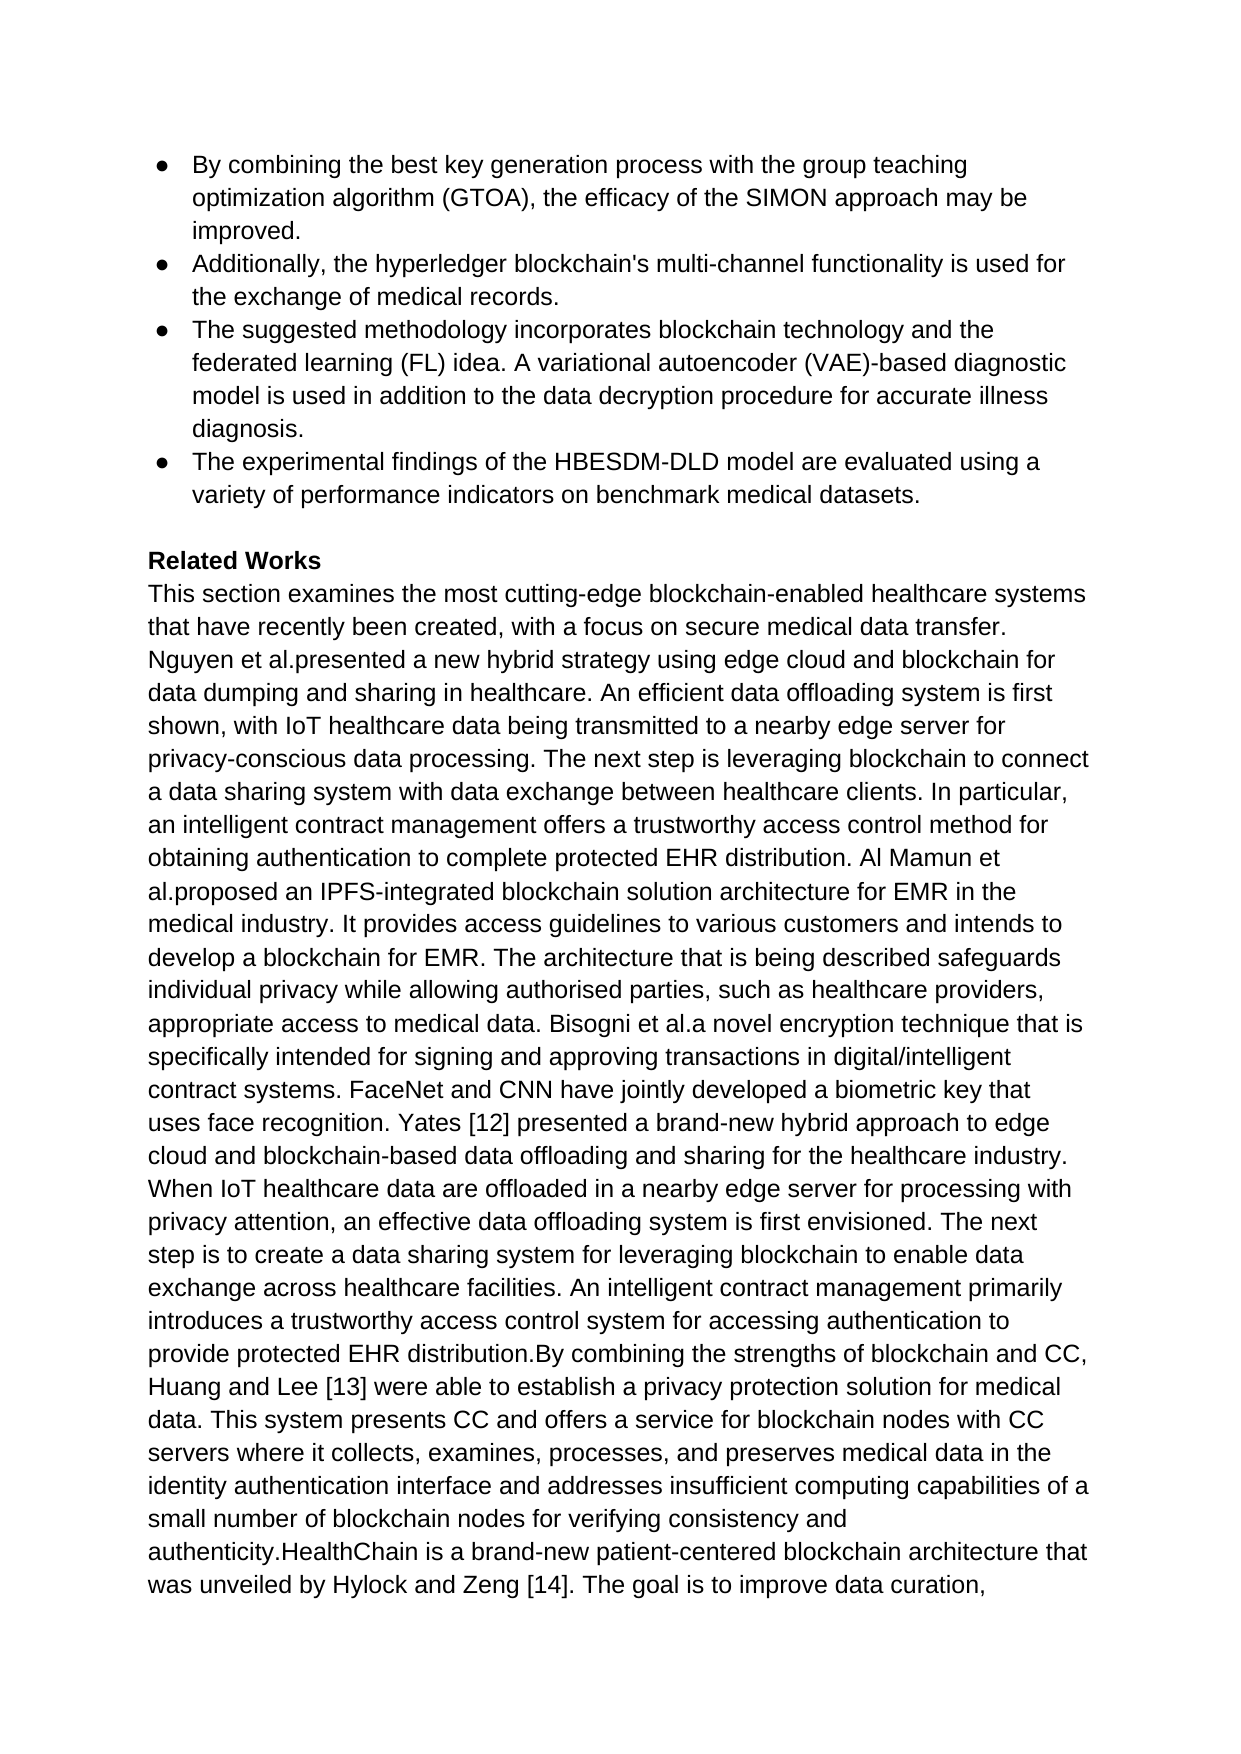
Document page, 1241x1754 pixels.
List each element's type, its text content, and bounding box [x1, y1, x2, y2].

list By combining the best key generation process with the group teaching optimization algorithm (GTOA), the efficacy of the SIMON approach may be improved. [154, 150, 1090, 245]
list The experimental findings of the HBESDM-DLD model are evaluated using a variety of performance indicators on benchmark medical datasets. [154, 447, 1090, 509]
list The suggested methodology incorporates blockchain technology and the federated learning (FL) idea. A variational autoencoder (VAE)-based diagnostic model is used in addition to the data decryption procedure for accurate illness diagnosis. [154, 315, 1090, 443]
list Additionally, the hyperledger blockchain's multi-channel functionality is used for the exchange of medical records. [154, 249, 1090, 311]
text Related Works [148, 546, 1090, 575]
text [148, 579, 1090, 1599]
